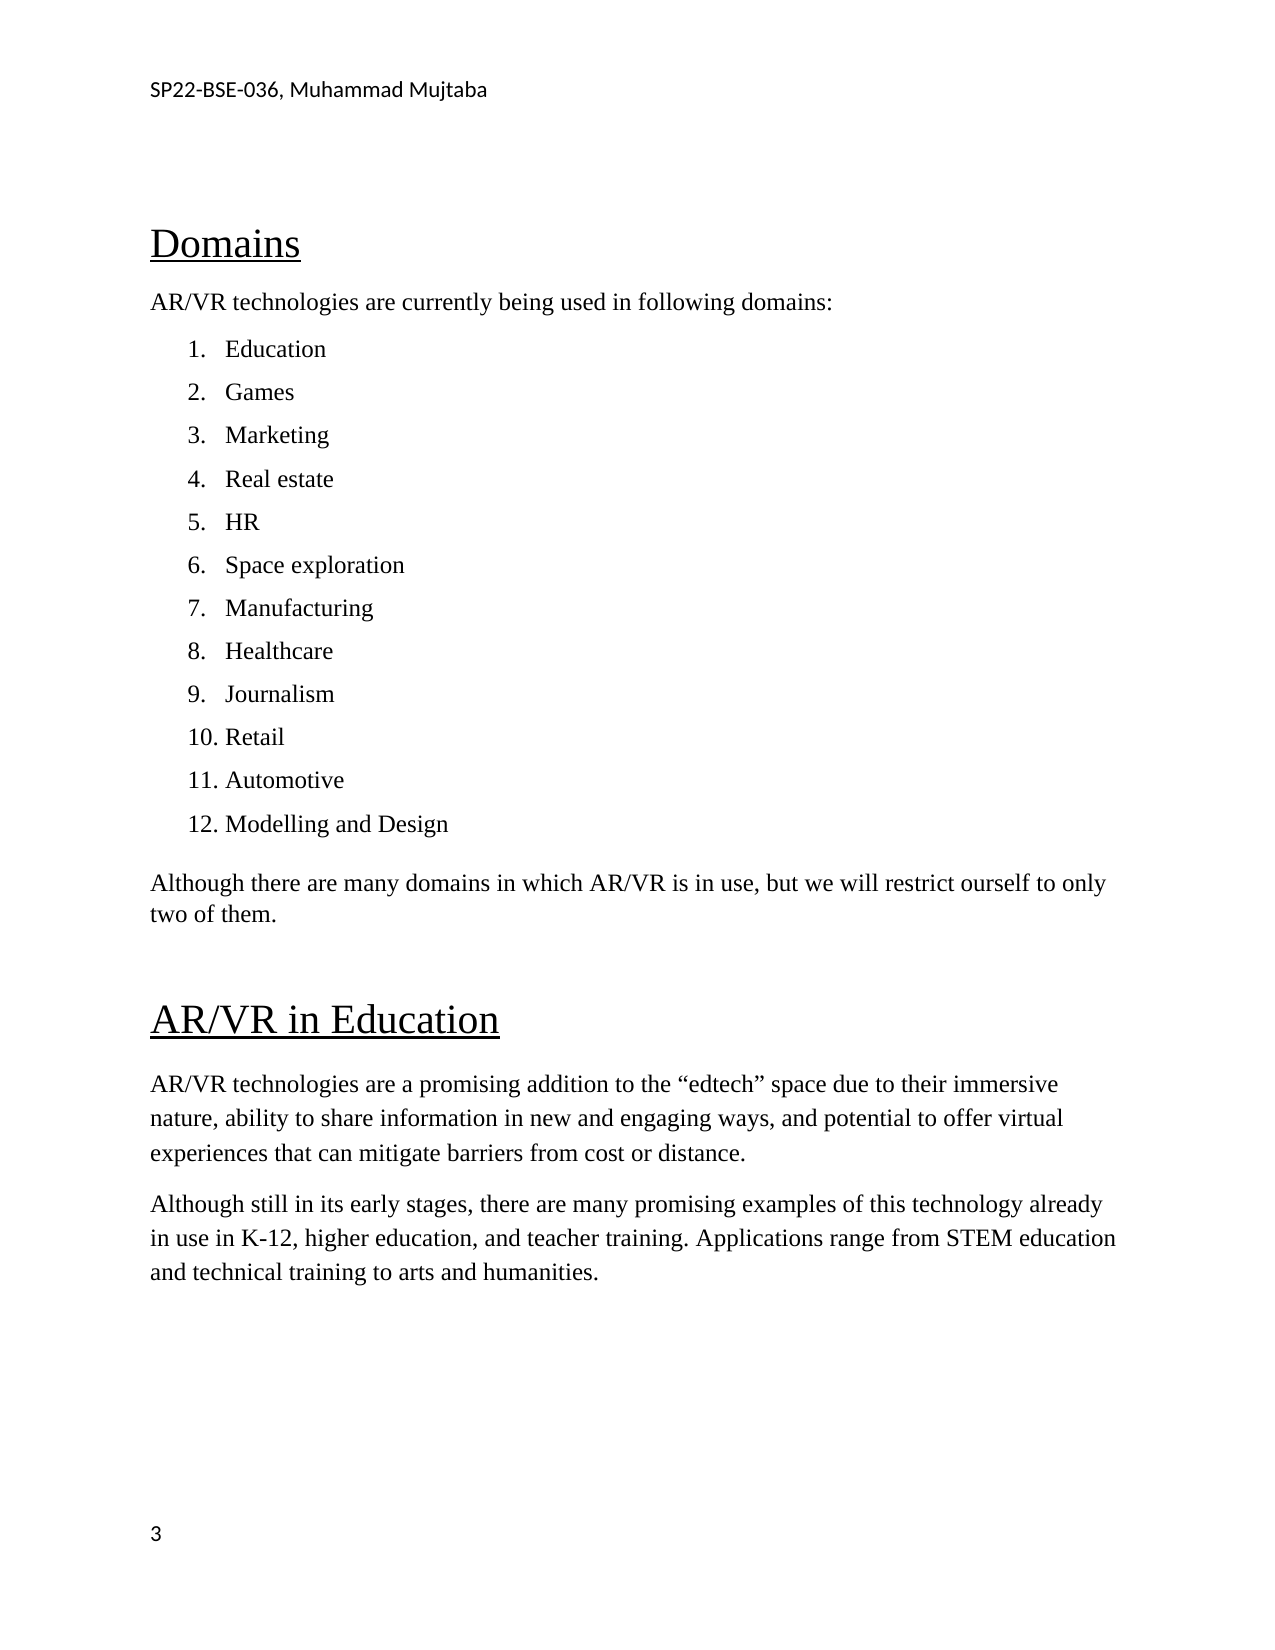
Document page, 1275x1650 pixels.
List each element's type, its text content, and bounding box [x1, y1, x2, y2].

list Real estate [187, 464, 1125, 492]
text Although still in its early stages, there are many promising examples of this technology already in use in K-12, higher education, and teacher training. Applications range from STEM education and technical training to arts and humanities. [150, 1183, 1125, 1286]
list Marketing [187, 421, 1125, 449]
list Healthcare [187, 636, 1125, 665]
text Although there are many domains in which AR/VR is in use, but we will restrict ourself to only two of them. [150, 868, 1125, 928]
list Automotive [187, 766, 1125, 794]
list Education [187, 334, 1125, 363]
text AR/VR technologies are a promising addition to the “edtech” space due to their immersive nature, ability to share information in new and engaging ways, and potential to offer virtual experiences that can mitigate barriers from cost or distance. [150, 1063, 1125, 1166]
list Games [187, 377, 1125, 406]
text Domains [150, 218, 1125, 266]
text AR/VR technologies are currently being used in following domains: [150, 287, 1125, 315]
list HR [187, 507, 1125, 536]
list Space exploration [187, 550, 1125, 579]
list Retail [187, 722, 1125, 751]
list Manufacturing [187, 593, 1125, 622]
text AR/VR in Education [150, 995, 1125, 1043]
list Modelling and Design [187, 809, 1125, 837]
list Journalism [187, 679, 1125, 708]
